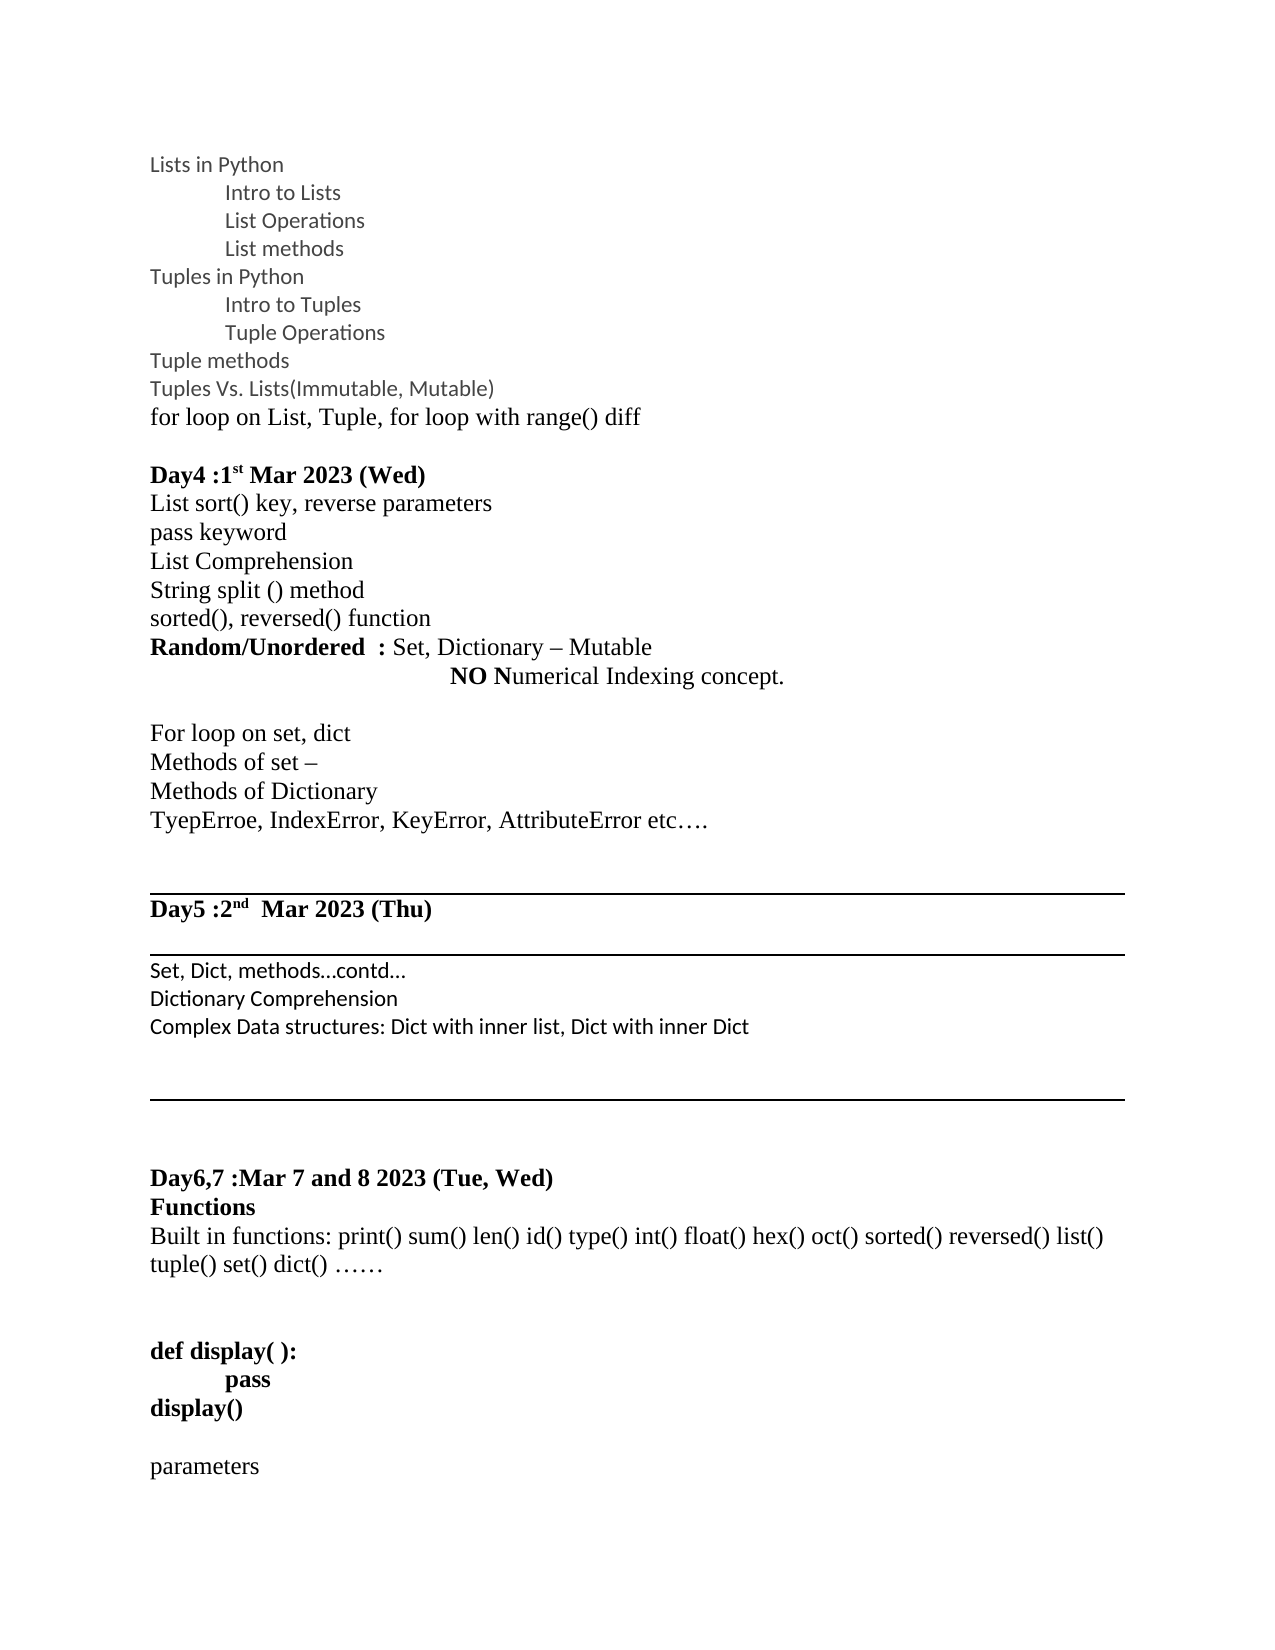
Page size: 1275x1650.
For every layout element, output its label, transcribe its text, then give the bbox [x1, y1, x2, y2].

text Day4 :1st Mar 2023 (Wed) [150, 460, 1125, 488]
text Set, Dict, methods…contd… [150, 956, 1125, 984]
text String split () method [150, 575, 1125, 603]
text List Comprehension [150, 546, 1125, 575]
text Dictionary Comprehension [150, 984, 1125, 1012]
text Day5 :2nd Mar 2023 (Thu) [150, 895, 1125, 923]
text Random/Unordered : Set, Dictionary – Mutable [150, 632, 1125, 661]
text Tuples Vs. Lists(Immutable, Mutable) [150, 374, 1125, 402]
text Intro to Lists [150, 178, 1125, 206]
text Functions [150, 1192, 1125, 1221]
text sorted(), reversed() function [150, 603, 1125, 632]
text TyepErroe, IndexError, KeyError, AttributeError etc…. [150, 805, 1125, 833]
text Tuples in Python [150, 262, 1125, 290]
text pass [150, 1364, 1125, 1393]
text List methods [150, 234, 1125, 262]
text List Operations [150, 206, 1125, 234]
text parameters [150, 1451, 1125, 1479]
text Methods of set – [150, 747, 1125, 776]
text Intro to Tuples [150, 290, 1125, 318]
text def display( ): [150, 1336, 1125, 1364]
text for loop on List, Tuple, for loop with range() diff [150, 402, 1125, 431]
text Lists in Python [150, 150, 1125, 178]
text Complex Data structures: Dict with inner list, Dict with inner Dict [150, 1012, 1125, 1040]
text display() [150, 1393, 1125, 1422]
text List sort() key, reverse parameters [150, 488, 1125, 517]
text Tuple Operations [150, 318, 1125, 346]
text Day6,7 :Mar 7 and 8 2023 (Tue, Wed) [150, 1163, 1125, 1192]
text Built in functions: print() sum() len() id() type() int() float() hex() oct() sorted() reversed() list() tuple() set() dict() …… [150, 1221, 1125, 1278]
text NO Numerical Indexing concept. [150, 661, 1125, 690]
text Methods of Dictionary [150, 776, 1125, 805]
text Tuple methods [150, 346, 1125, 374]
text pass keyword [150, 517, 1125, 546]
text For loop on set, dict [150, 718, 1125, 747]
